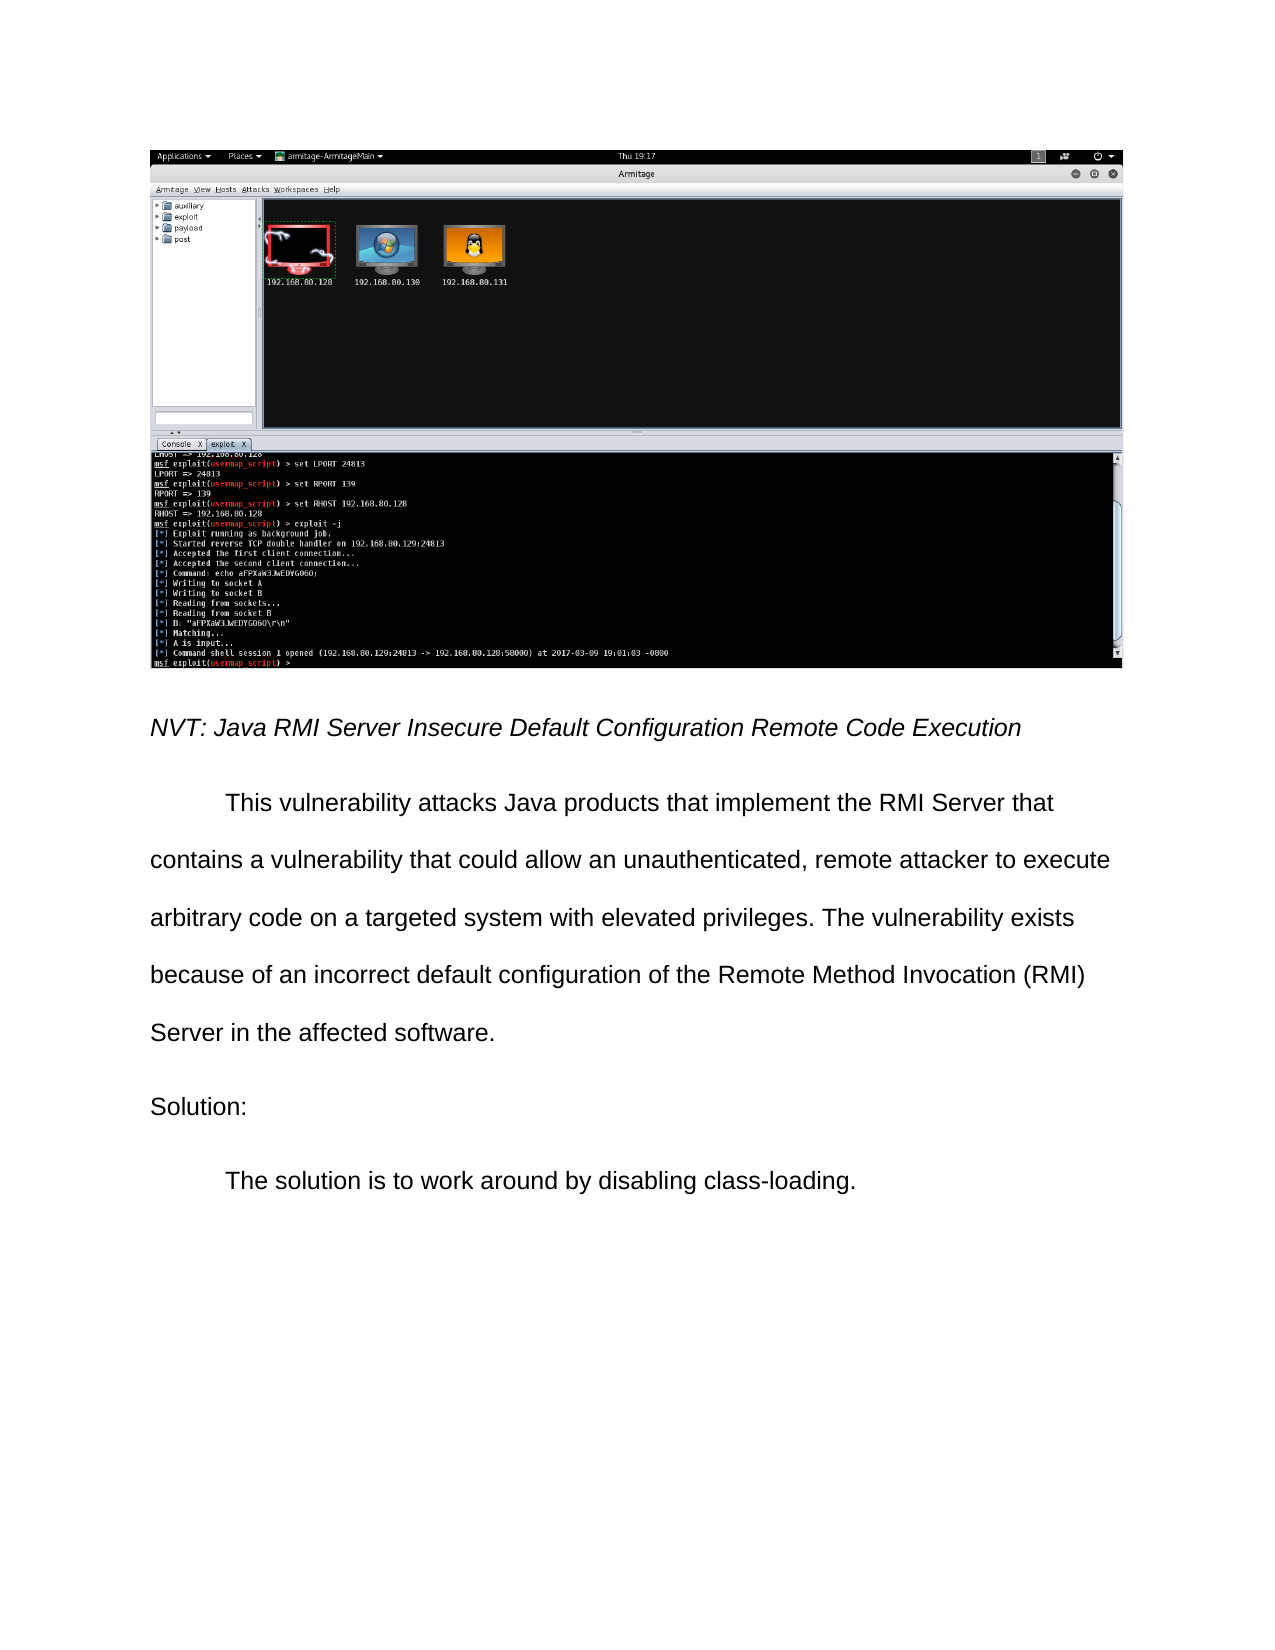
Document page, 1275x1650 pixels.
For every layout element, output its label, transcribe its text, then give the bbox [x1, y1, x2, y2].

picture [150, 150, 1124, 669]
text NVT: Java RMI Server Insecure Default Configuration Remote Code Execution [150, 713, 1125, 742]
text The solution is to work around by disabling class-loading. [150, 1166, 1125, 1195]
text Solution: [150, 1092, 1125, 1121]
text This vulnerability attacks Java products that implement the RMI Server that contains a vulnerability that could allow an unauthenticated, remote attacker to execute arbitrary code on a targeted system with elevated privileges. The vulnerability exists because of an incorrect default configuration of the Remote Method Invocation (RMI) Server in the affected software. [150, 788, 1125, 1046]
